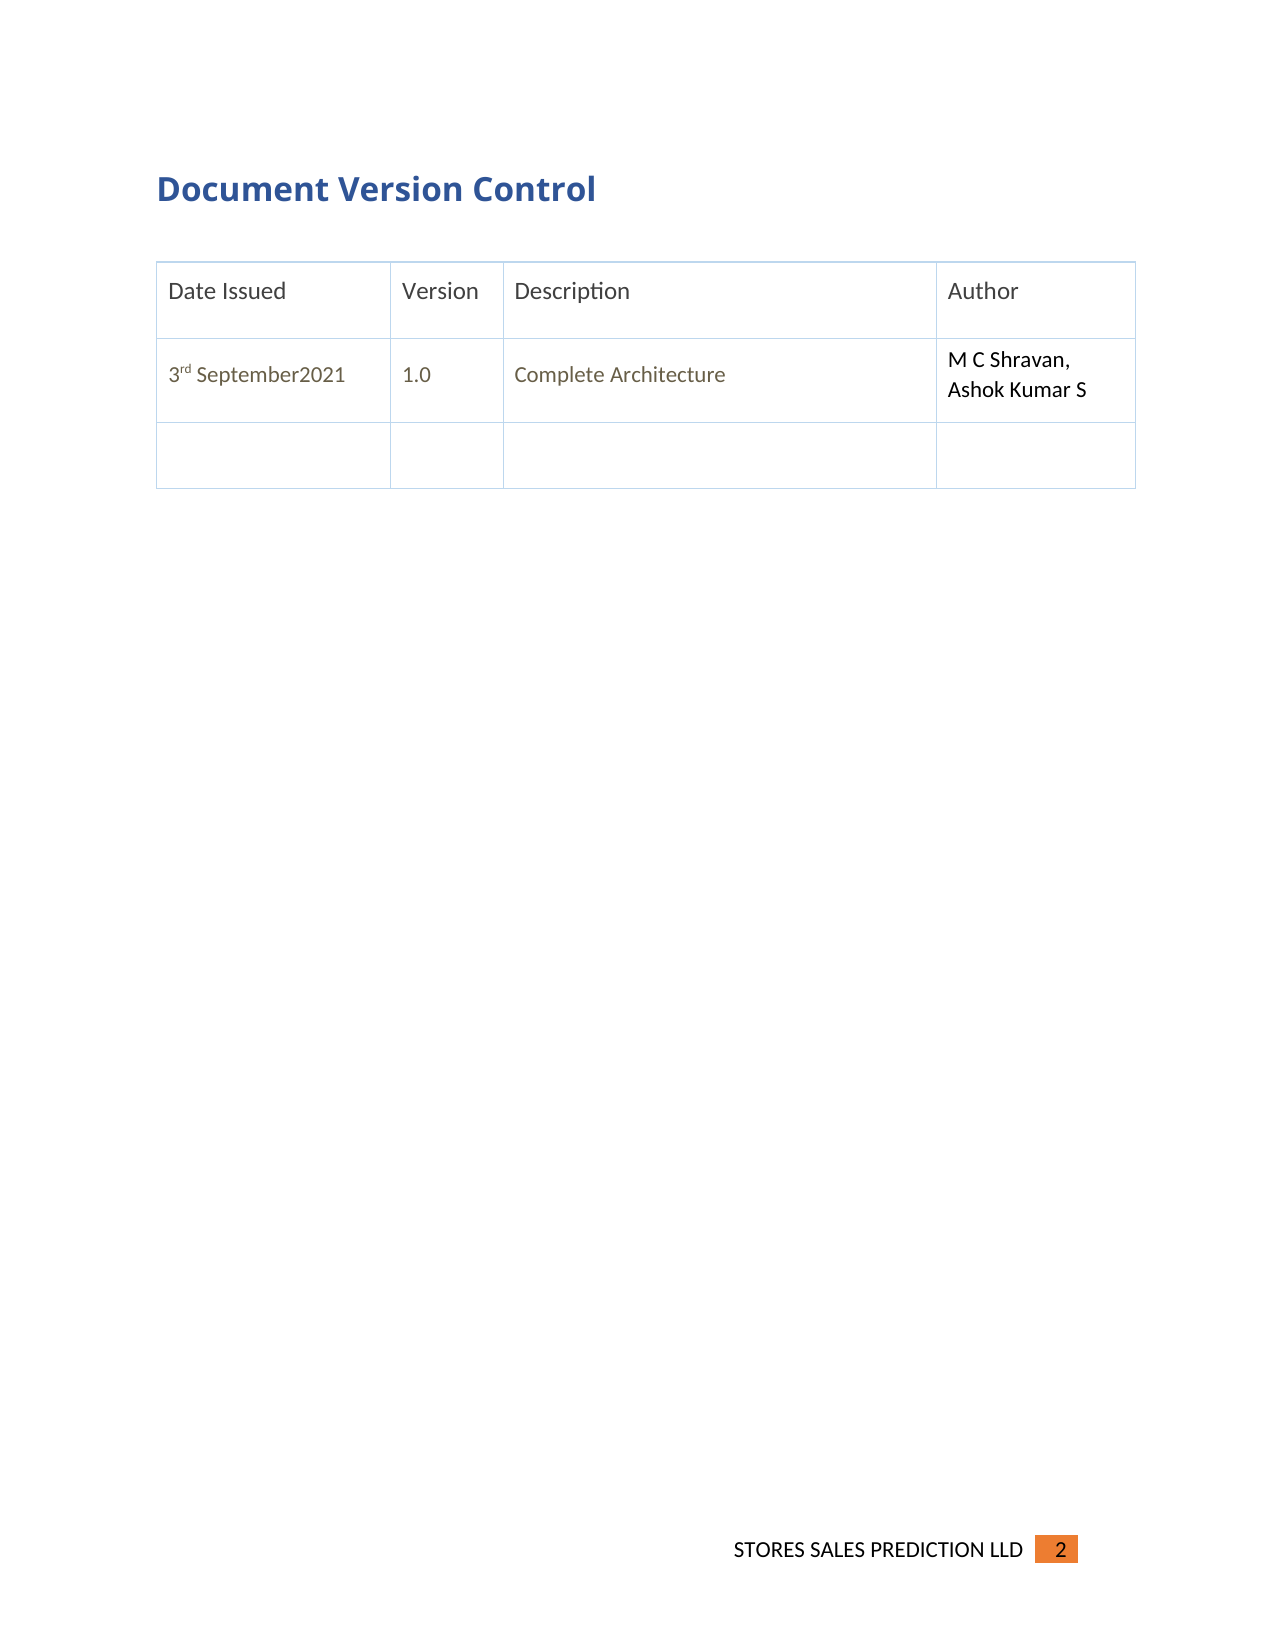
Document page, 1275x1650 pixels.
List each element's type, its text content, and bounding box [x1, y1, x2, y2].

table_header Date Issued [157, 263, 390, 338]
table_cell [937, 423, 1135, 488]
table_cell [391, 423, 503, 488]
table_cell [157, 423, 390, 488]
table_cell 1.0 [391, 339, 503, 422]
table_header Version [391, 263, 503, 338]
table_cell M C Shravan, Ashok Kumar S [937, 339, 1135, 422]
table_cell [504, 423, 936, 488]
table_cell 3rd September2021 [157, 339, 390, 422]
table_cell Complete Architecture [504, 339, 936, 422]
table_header Description [504, 263, 936, 338]
subtitle Document Version Control [156, 166, 1152, 211]
table_header Author [937, 263, 1135, 338]
